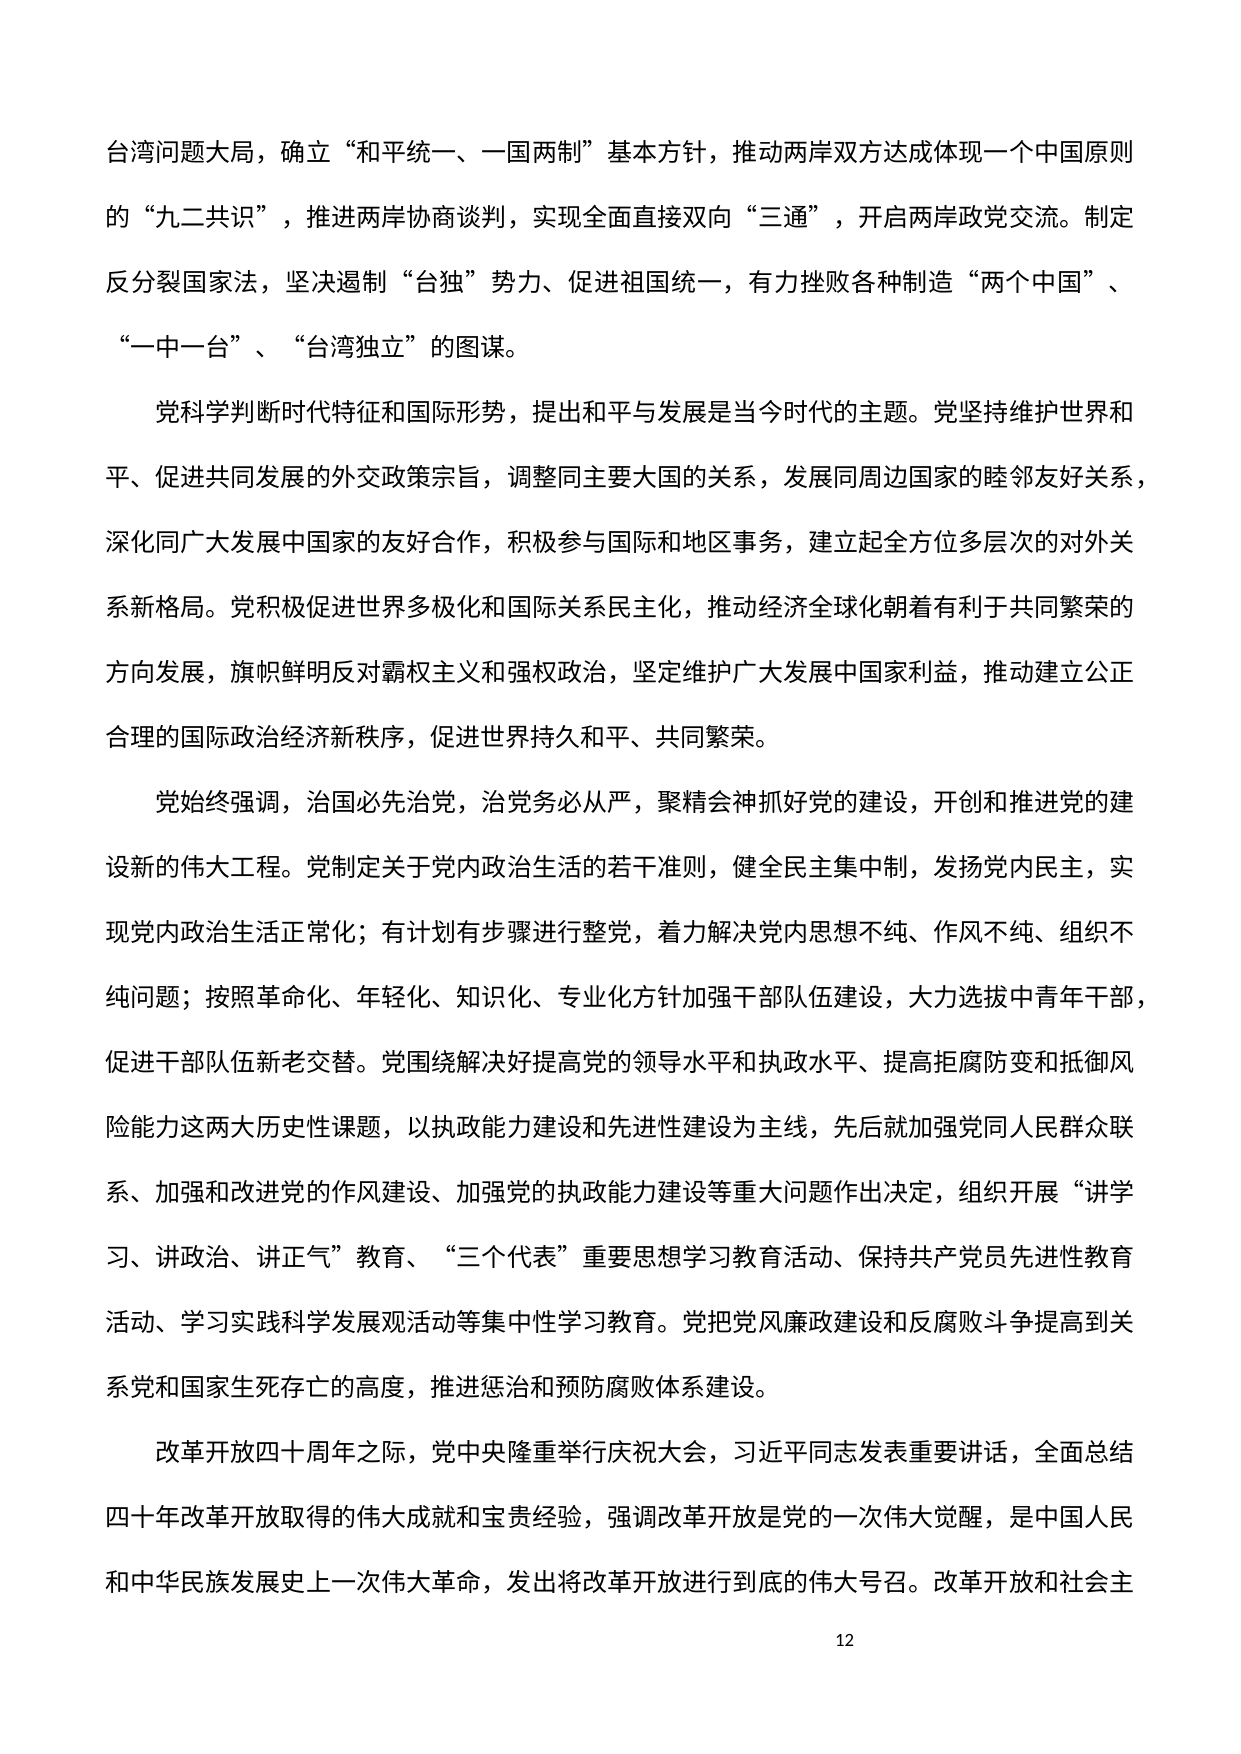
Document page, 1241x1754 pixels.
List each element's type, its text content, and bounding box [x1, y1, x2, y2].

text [105, 118, 1135, 378]
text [105, 1418, 1135, 1613]
text 党始终强调，治国必先治党，治党务必从严，聚精会神抓好党的建设，开创和推进党的建设新的伟大工程。党制定关于党内政治生活的若干准则，健全民主集中制，发扬党内民主，实现党内政治生活正常化；有计划有步骤进行整党，着力解决党内思想不纯、作风不纯、组织不纯问题；按照革命化、年轻化、知识化、专业化方针加强干部队伍建设，大力选拔中青年干部，促进干部队伍新老交替。党围绕解决好提高党的领导水平和执政水平、提高拒腐防变和抵御风险能力这两大历史性课题，以执政能力建设和先进性建设为主线，先后就加强党同人民群众联系、加强和改进党的作风建设、加强党的执政能力建设等重大问题作出决定，组织开展“讲学习、讲政治、讲正气”教育、“三个代表”重要思想学习教育活动、保持共产党员先进性教育活动、学习实践科学发展观活动等集中性学习教育。党把党风廉政建设和反腐败斗争提高到关系党和国家生死存亡的高度，推进惩治和预防腐败体系建设。 [105, 768, 1135, 1418]
text 党科学判断时代特征和国际形势，提出和平与发展是当今时代的主题。党坚持维护世界和平、促进共同发展的外交政策宗旨，调整同主要大国的关系，发展同周边国家的睦邻友好关系，深化同广大发展中国家的友好合作，积极参与国际和地区事务，建立起全方位多层次的对外关系新格局。党积极促进世界多极化和国际关系民主化，推动经济全球化朝着有利于共同繁荣的方向发展，旗帜鲜明反对霸权主义和强权政治，坚定维护广大发展中国家利益，推动建立公正合理的国际政治经济新秩序，促进世界持久和平、共同繁荣。 [105, 378, 1135, 768]
